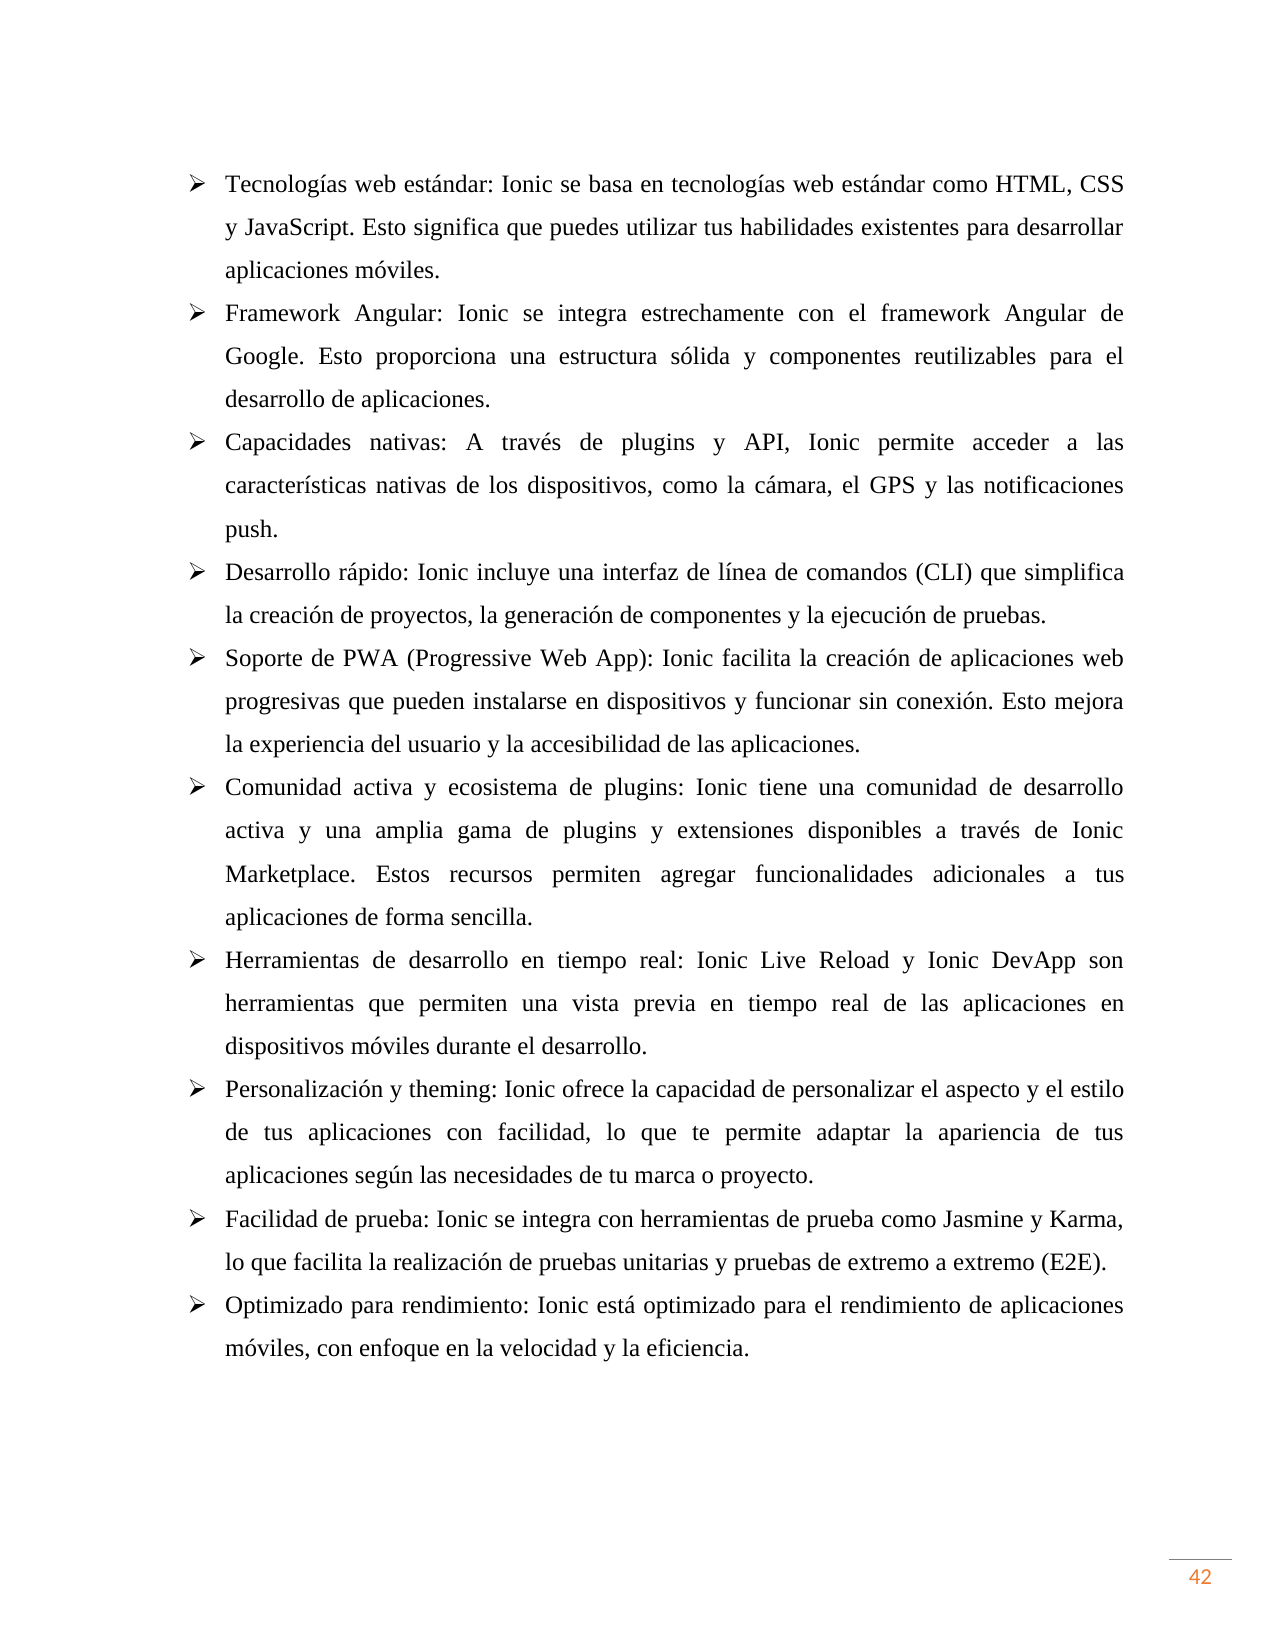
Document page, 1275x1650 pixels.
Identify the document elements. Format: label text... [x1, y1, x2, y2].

list Optimizado para rendimiento: Ionic está optimizado para el rendimiento de aplicaciones móviles, con enfoque en la velocidad y la eficiencia. [187, 1290, 1125, 1362]
list Soporte de PWA (Progressive Web App): Ionic facilita la creación de aplicaciones web progresivas que pueden instalarse en dispositivos y funcionar sin conexión. Esto mejora la experiencia del usuario y la accesibilidad de las aplicaciones. [187, 643, 1125, 758]
list Facilidad de prueba: Ionic se integra con herramientas de prueba como Jasmine y Karma, lo que facilita la realización de pruebas unitarias y pruebas de extremo a extremo (E2E). [187, 1204, 1125, 1276]
list Comunidad activa y ecosistema de plugins: Ionic tiene una comunidad de desarrollo activa y una amplia gama de plugins y extensiones disponibles a través de Ionic Marketplace. Estos recursos permiten agregar funcionalidades adicionales a tus aplicaciones de forma sencilla. [187, 772, 1125, 931]
list Personalización y theming: Ionic ofrece la capacidad de personalizar el aspecto y el estilo de tus aplicaciones con facilidad, lo que te permite adaptar la apariencia de tus aplicaciones según las necesidades de tu marca o proyecto. [187, 1074, 1125, 1189]
list Herramientas de desarrollo en tiempo real: Ionic Live Reload y Ionic DevApp son herramientas que permiten una vista previa en tiempo real de las aplicaciones en dispositivos móviles durante el desarrollo. [187, 945, 1125, 1060]
list Desarrollo rápido: Ionic incluye una interfaz de línea de comandos (CLI) que simplifica la creación de proyectos, la generación de componentes y la ejecución de pruebas. [187, 557, 1125, 629]
